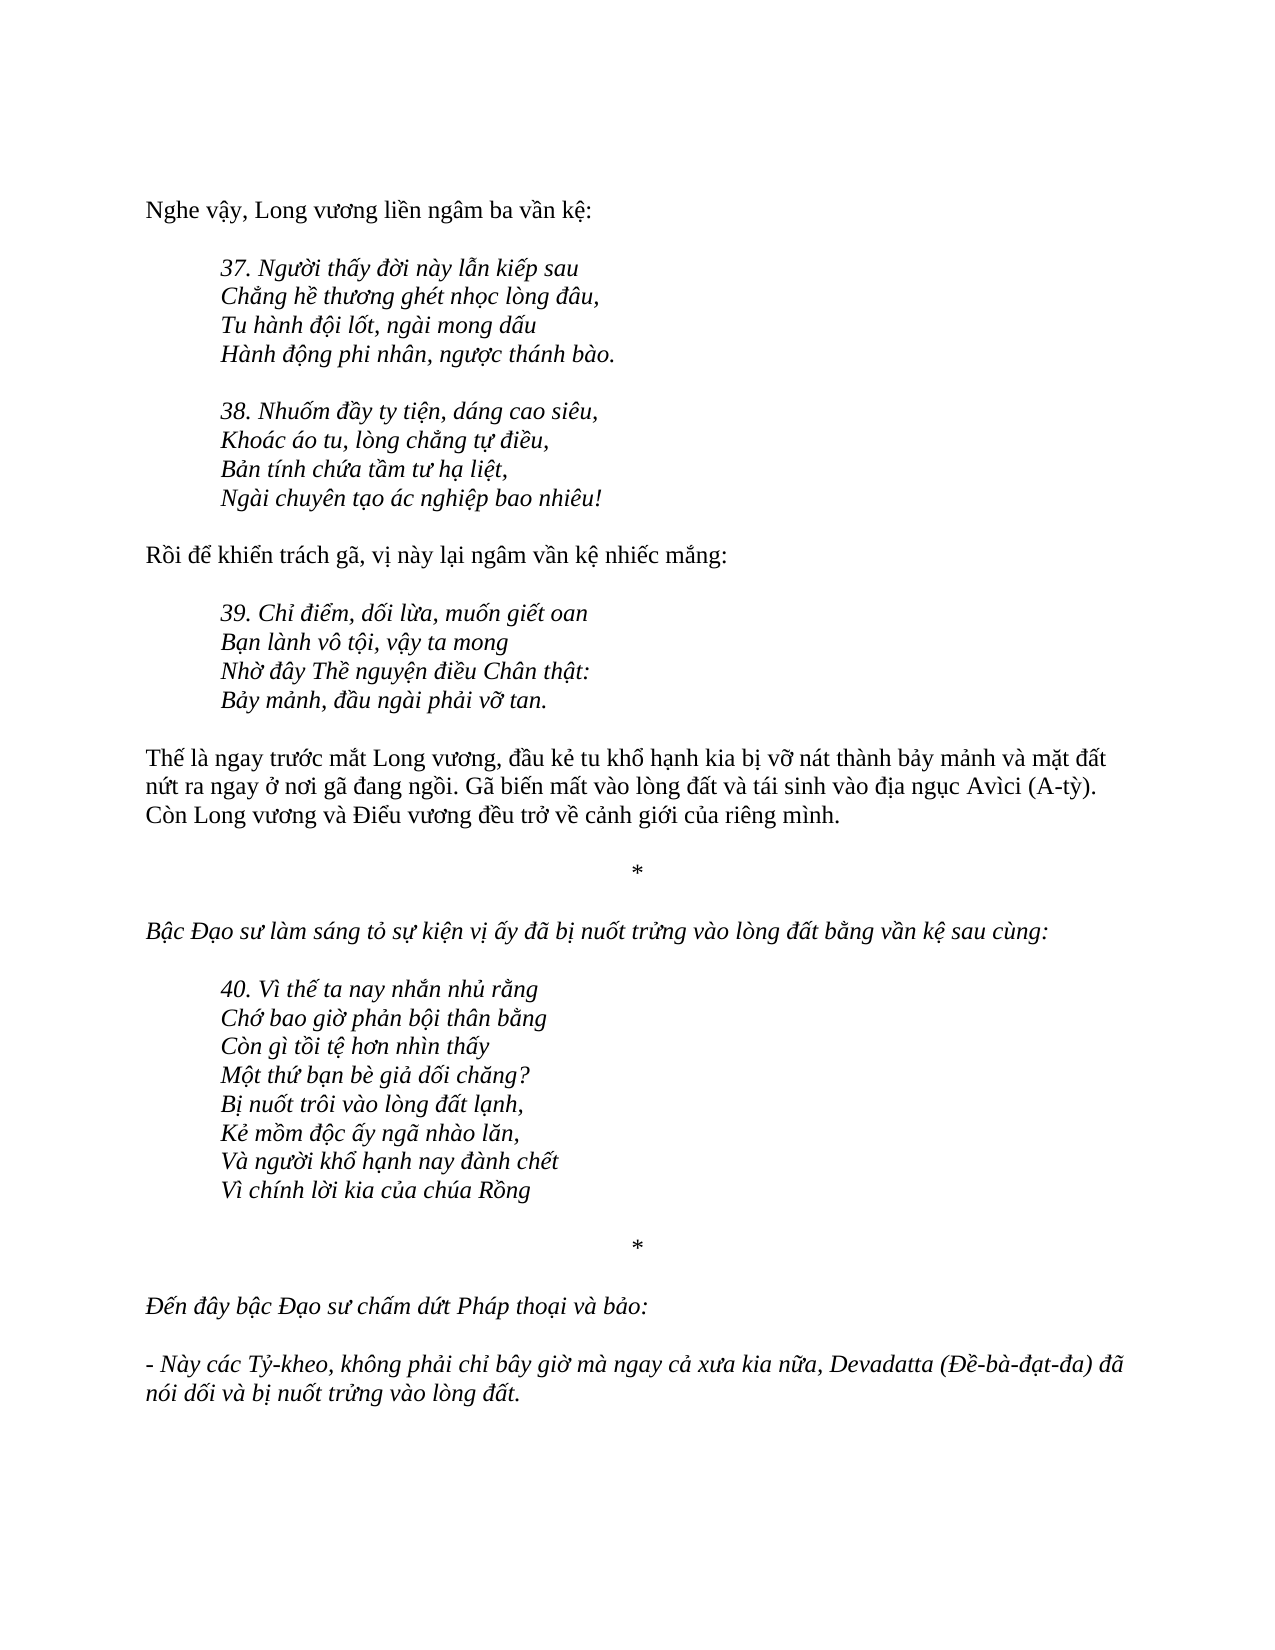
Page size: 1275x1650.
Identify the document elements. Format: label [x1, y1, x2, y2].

table_header [130, 150, 1145, 1451]
